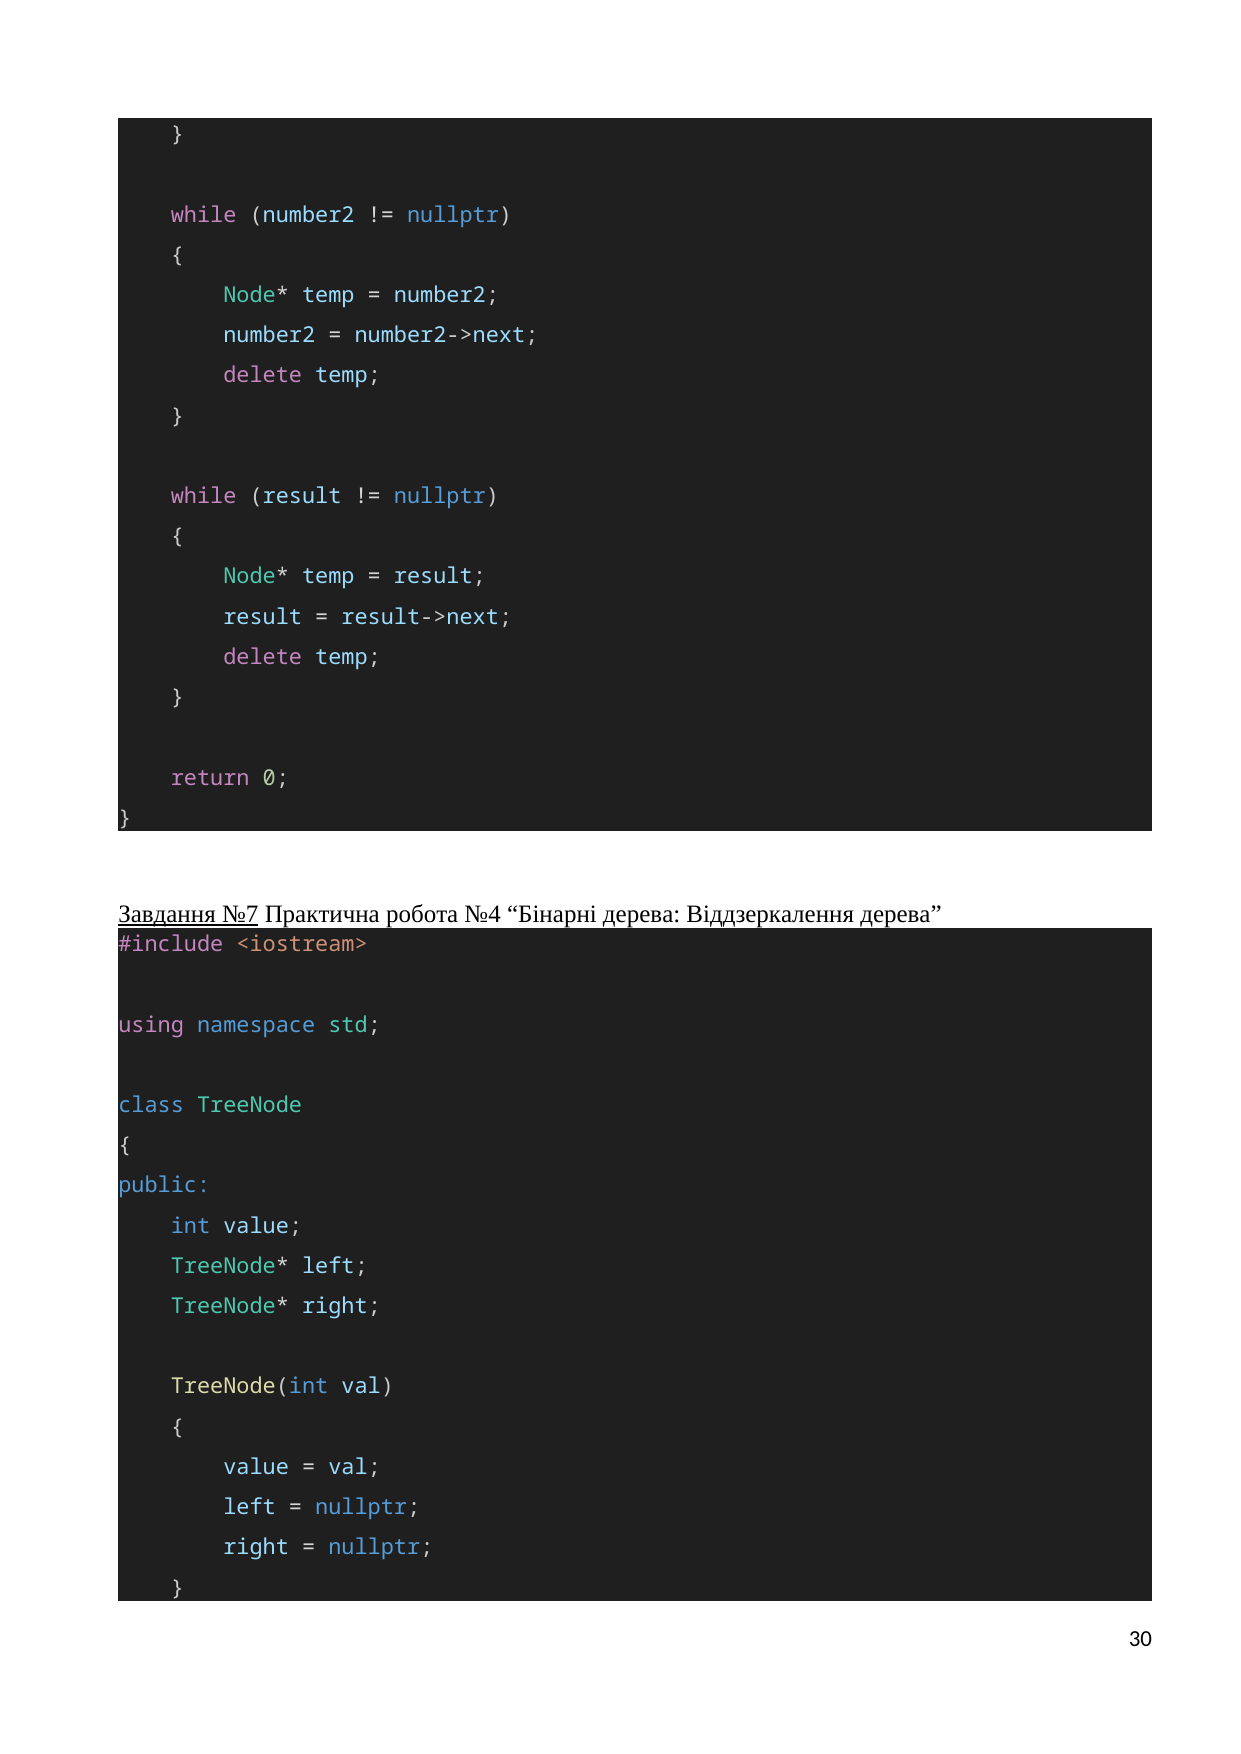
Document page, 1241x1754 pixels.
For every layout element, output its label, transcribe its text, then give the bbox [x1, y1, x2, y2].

text delete temp; [118, 359, 1152, 389]
text TreeNode(int val) [118, 1370, 1152, 1400]
text while (number2 != nullptr) [118, 198, 1152, 228]
text { [118, 520, 1152, 550]
text } [118, 1571, 1152, 1601]
text class TreeNode [118, 1089, 1152, 1119]
text delete temp; [118, 641, 1152, 671]
text } [118, 399, 1152, 429]
text { [118, 1411, 1152, 1440]
text value = val; [118, 1451, 1152, 1481]
text } [118, 118, 1152, 148]
text Завдання №7 Практична робота №4 “Бінарні дерева: Віддзеркалення дерева” [118, 899, 1152, 928]
text public: [118, 1169, 1152, 1199]
text return 0; [118, 761, 1152, 791]
text using namespace std; [118, 1008, 1152, 1038]
text { [118, 239, 1152, 268]
text number2 = number2->next; [118, 319, 1152, 349]
text TreeNode* right; [118, 1290, 1152, 1320]
text right = nullptr; [118, 1531, 1152, 1561]
text int value; [118, 1209, 1152, 1239]
text while (result != nullptr) [118, 480, 1152, 510]
text TreeNode* left; [118, 1250, 1152, 1279]
text } [118, 802, 1152, 831]
text Node* temp = result; [118, 560, 1152, 590]
text #include <iostream> [118, 928, 1152, 958]
text { [118, 1129, 1152, 1159]
text Node* temp = number2; [118, 279, 1152, 309]
text result = result->next; [118, 601, 1152, 630]
text left = nullptr; [118, 1491, 1152, 1521]
text } [118, 681, 1152, 711]
